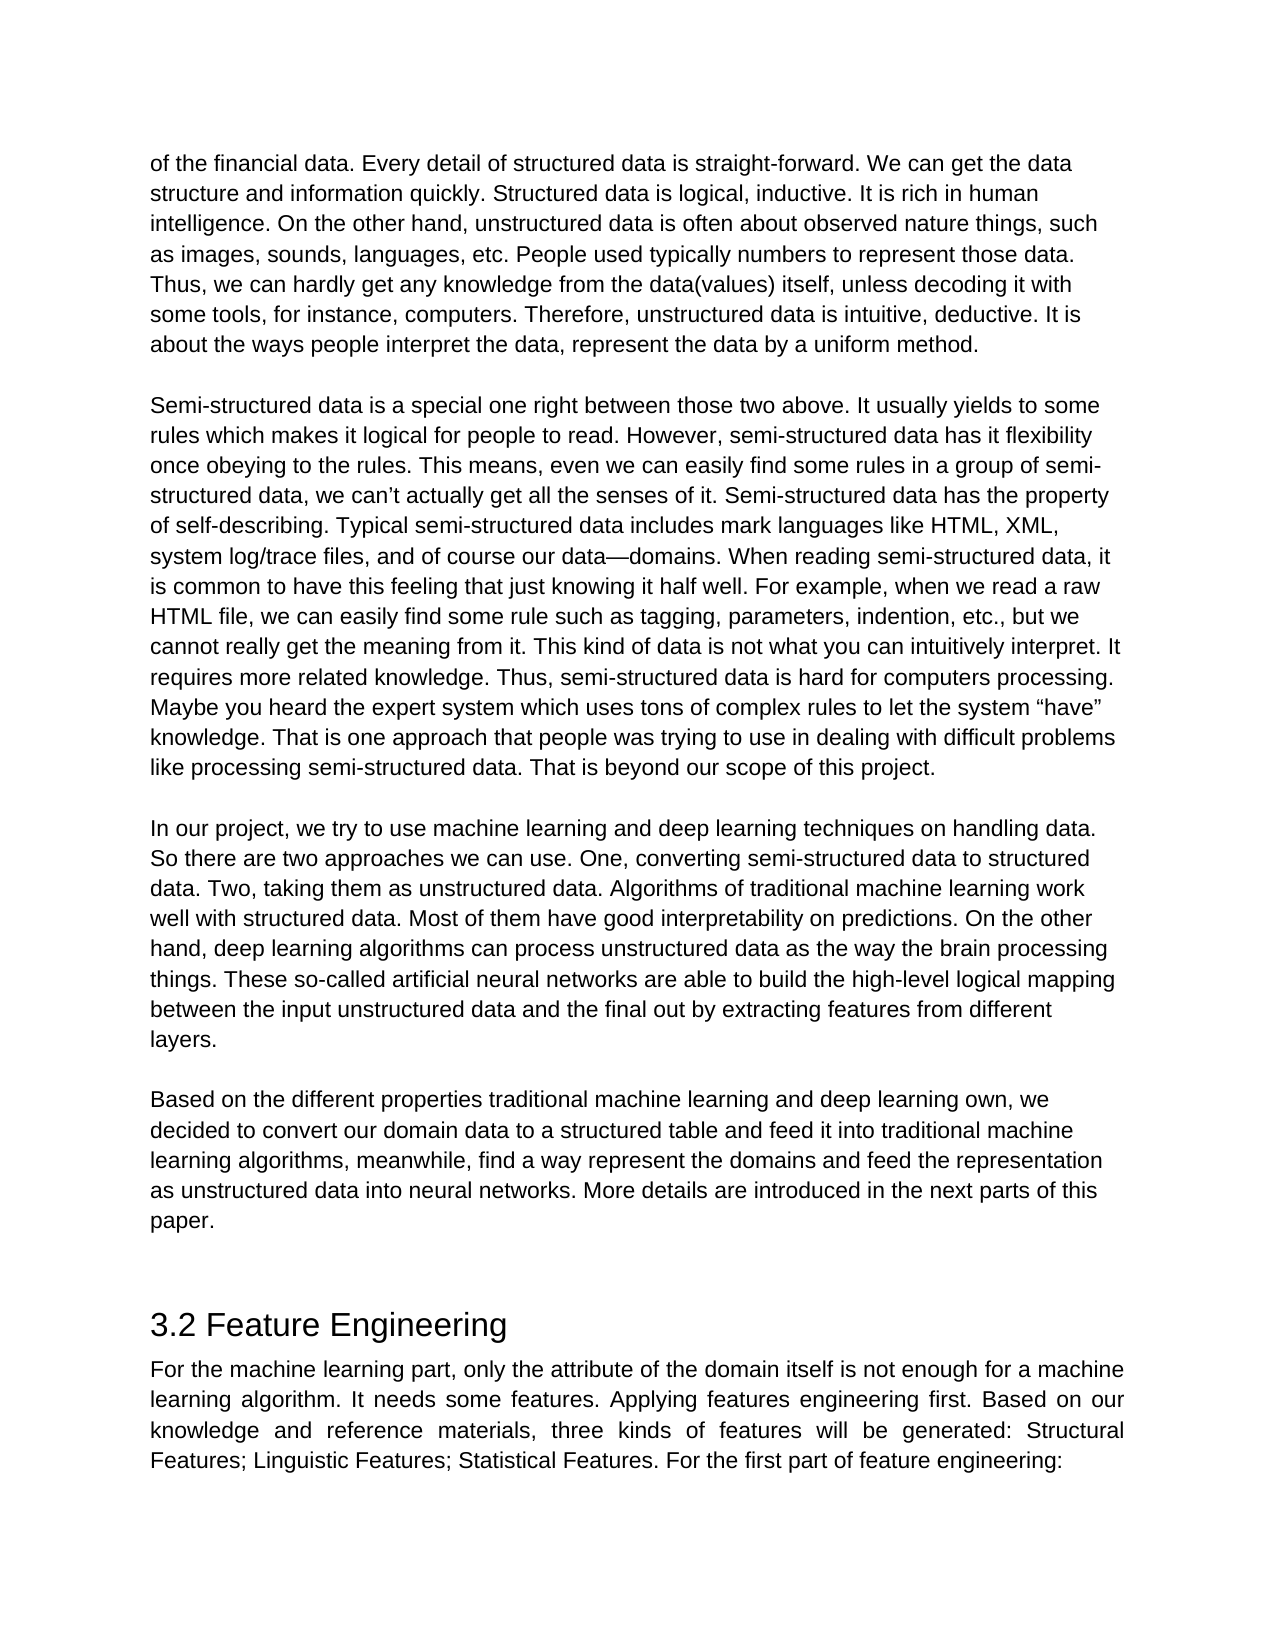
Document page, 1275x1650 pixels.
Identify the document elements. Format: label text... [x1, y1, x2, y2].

text Based on the different properties traditional machine learning and deep learning own, we decided to convert our domain data to a structured table and feed it into traditional machine learning algorithms, meanwhile, find a way represent the domains and feed the representation as unstructured data into neural networks. More details are introduced in the next parts of this paper. [150, 1086, 1125, 1234]
text For the machine learning part, only the attribute of the domain itself is not enough for a machine learning algorithm. It needs some features. Applying features engineering first. Based on our knowledge and reference materials, three kinds of features will be generated: Structural Features; Linguistic Features; Statistical Features. For the first part of feature engineering: [150, 1356, 1125, 1473]
text In our project, we try to use machine learning and deep learning techniques on handling data. So there are two approaches we can use. One, converting semi-structured data to structured data. Two, taking them as unstructured data. Algorithms of traditional machine learning work well with structured data. Most of them have good interpretability on predictions. On the other hand, deep learning algorithms can process unstructured data as the way the brain processing things. These so-called artificial neural networks are able to build the high-level logical mapping between the input unstructured data and the final out by extracting features from different layers. [150, 814, 1125, 1052]
subtitle 3.2 Feature Engineering [150, 1305, 1125, 1344]
text Semi-structured data is a special one right between those two above. It usually yields to some rules which makes it logical for people to read. However, semi-structured data has it flexibility once obeying to the rules. This means, even we can easily find some rules in a group of semi-structured data, we can’t actually get all the senses of it. Semi-structured data has the property of self-describing. Typical semi-structured data includes mark languages like HTML, XML, system log/trace files, and of course our data—domains. When reading semi-structured data, it is common to have this feeling that just knowing it half well. For example, when we read a raw HTML file, we can easily find some rule such as tagging, parameters, indention, etc., but we cannot really get the meaning from it. This kind of data is not what you can intuitively interpret. It requires more related knowledge. Thus, semi-structured data is hard for computers processing. Maybe you heard the expert system which uses tons of complex rules to let the system “have” knowledge. That is one approach that people was trying to use in dealing with difficult problems like processing semi-structured data. That is beyond our scope of this project. [150, 392, 1125, 781]
